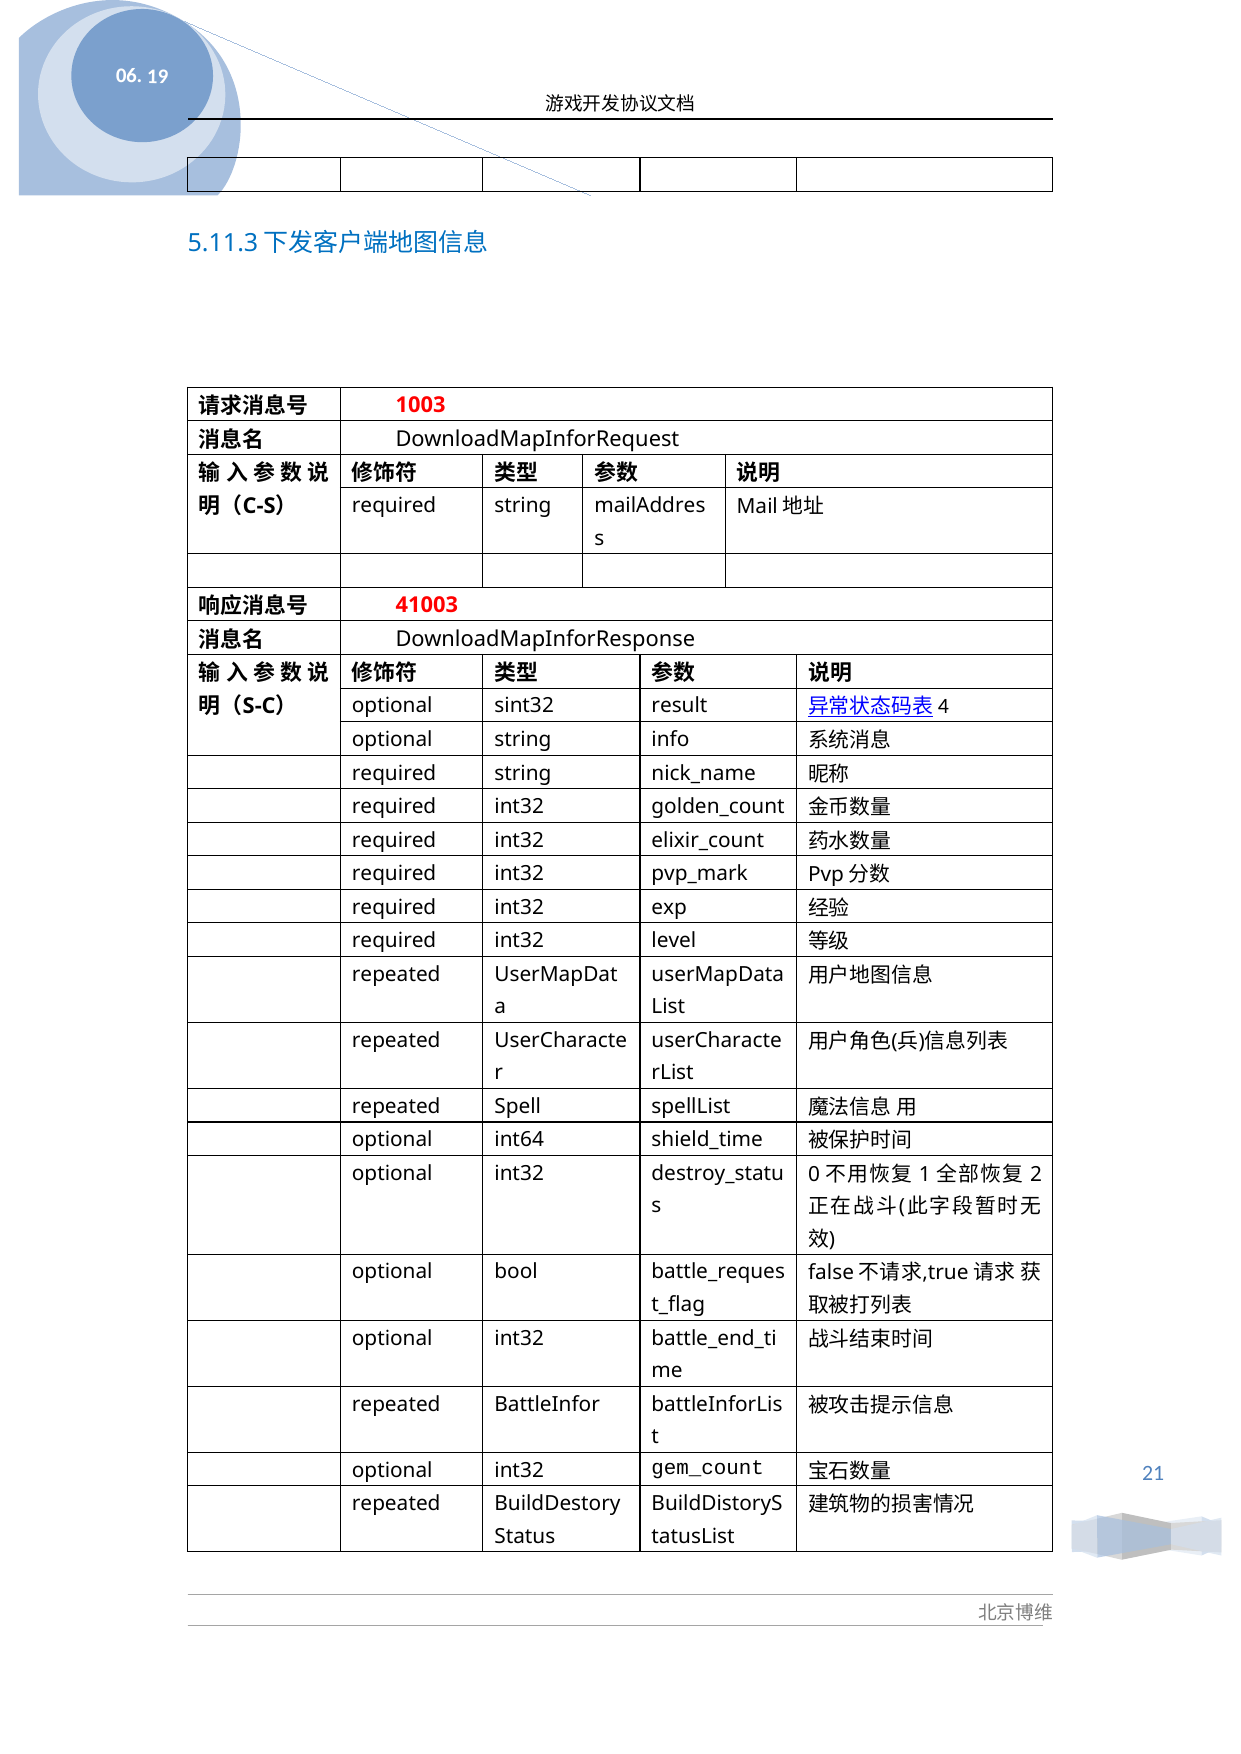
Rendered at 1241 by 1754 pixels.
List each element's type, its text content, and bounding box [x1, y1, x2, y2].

table_cell [188, 789, 340, 822]
table_cell mailAddress [583, 488, 725, 553]
table_cell optional [341, 722, 482, 754]
table_cell [188, 756, 340, 788]
table_cell [188, 856, 340, 889]
table_cell [188, 923, 340, 956]
table_cell DownloadMapInforRequest [341, 421, 1052, 454]
table_cell int32 [483, 1321, 639, 1386]
table_cell 魔法信息 用 [797, 1089, 1052, 1121]
table_cell 被保护时间 [797, 1123, 1052, 1155]
table_cell result [641, 689, 796, 721]
table_cell [188, 158, 340, 191]
table_cell 修饰符 [341, 455, 482, 487]
table_cell userMapDataList [641, 957, 796, 1022]
table_cell int32 [483, 856, 639, 889]
table_header 1003 [341, 388, 1052, 420]
table_cell BuildDistoryStatusList [641, 1486, 796, 1551]
table_cell [188, 1123, 340, 1155]
table_cell [188, 957, 340, 1022]
table_cell [188, 554, 340, 587]
table_header 请求消息号 [188, 388, 340, 420]
table_cell 用户地图信息 [797, 957, 1052, 1022]
table_cell [188, 890, 340, 922]
table_cell 输入参数说明（S-C） [188, 655, 340, 754]
table_cell golden_count [641, 789, 796, 822]
table_cell required [341, 756, 482, 788]
table_cell int32 [483, 890, 639, 922]
table_cell repeated [341, 1089, 482, 1121]
table_cell 被攻击提示信息 [797, 1387, 1052, 1452]
table_cell gem_count [641, 1453, 796, 1485]
table_cell Pvp分数 [797, 856, 1052, 889]
table_cell int32 [483, 1453, 639, 1485]
table_cell optional [341, 1156, 482, 1253]
table_cell repeated [341, 1023, 482, 1088]
table_cell [188, 1255, 340, 1319]
table_cell 参数 [583, 455, 725, 487]
table_cell shield_time [641, 1123, 796, 1155]
table_cell [483, 158, 639, 191]
table_cell 参数 [641, 655, 796, 687]
table_cell int32 [483, 923, 639, 956]
table_cell 经验 [797, 890, 1052, 922]
table_cell 金币数量 [797, 789, 1052, 822]
table_cell required [341, 856, 482, 889]
table_cell Spell [483, 1089, 639, 1121]
table_cell [583, 554, 725, 587]
table_cell BattleInfor [483, 1387, 639, 1452]
table_cell [188, 1453, 340, 1485]
table_cell 建筑物的损害情况 [797, 1486, 1052, 1551]
table_cell int64 [483, 1123, 639, 1155]
table_cell 消息名 [188, 421, 340, 454]
table_cell exp [641, 890, 796, 922]
table_cell elixir_count [641, 823, 796, 855]
table_cell optional [341, 689, 482, 721]
table_cell 说明 [726, 455, 1052, 487]
table_cell level [641, 923, 796, 956]
table_cell repeated [341, 1486, 482, 1551]
table_cell 类型 [483, 655, 639, 687]
table_cell string [483, 756, 639, 788]
table_cell UserCharacter [483, 1023, 639, 1088]
table_cell 41003 [341, 588, 1052, 620]
table_cell [188, 1321, 340, 1386]
table_cell battleInforList [641, 1387, 796, 1452]
table_cell required [341, 488, 482, 553]
table_cell Mail地址 [726, 488, 1052, 553]
table_cell [188, 1486, 340, 1551]
table_cell 异常状态码表 4 [797, 689, 1052, 721]
table_cell [641, 158, 796, 191]
table_cell optional [341, 1321, 482, 1386]
table_cell int32 [483, 789, 639, 822]
table_cell [188, 1156, 340, 1253]
table_cell [341, 554, 482, 587]
table_cell 战斗结束时间 [797, 1321, 1052, 1386]
table_cell 修饰符 [341, 655, 482, 687]
table_cell [188, 1387, 340, 1452]
table_cell 等级 [797, 923, 1052, 956]
table_cell 说明 [797, 655, 1052, 687]
table_cell string [483, 488, 582, 553]
table_cell optional [341, 1453, 482, 1485]
table_cell [483, 554, 582, 587]
table_cell nick_name [641, 756, 796, 788]
table_cell repeated [341, 957, 482, 1022]
table_cell destroy_status [641, 1156, 796, 1253]
table_cell 昵称 [797, 756, 1052, 788]
table_cell [797, 158, 1052, 191]
table_cell 类型 [483, 455, 582, 487]
table_cell sint32 [483, 689, 639, 721]
table_cell int32 [483, 823, 639, 855]
table_cell [726, 554, 1052, 587]
table_cell 系统消息 [797, 722, 1052, 754]
table_cell required [341, 823, 482, 855]
table_cell [341, 158, 482, 191]
table_cell [188, 1023, 340, 1088]
table_cell 输入参数说明（C-S） [188, 455, 340, 553]
table_cell 药水数量 [797, 823, 1052, 855]
table_cell BuildDestoryStatus [483, 1486, 639, 1551]
table_cell 用户角色(兵)信息列表 [797, 1023, 1052, 1088]
table_cell 响应消息号 [188, 588, 340, 620]
table_cell int32 [483, 1156, 639, 1253]
table_cell [188, 1089, 340, 1121]
table_cell info [641, 722, 796, 754]
table_cell [188, 823, 340, 855]
table_cell battle_request_flag [641, 1255, 796, 1319]
table_cell 0不用恢复 1全部恢复 2正在战斗(此字段暂时无效) [797, 1156, 1052, 1253]
table_cell false不请求,true请求 获取被打列表 [797, 1255, 1052, 1319]
table_cell required [341, 890, 482, 922]
subtitle 5.11.3下发客户端地图信息 [187, 208, 1053, 354]
table_cell DownloadMapInforResponse [341, 621, 1052, 654]
table_cell UserMapData [483, 957, 639, 1022]
table_cell required [341, 923, 482, 956]
table_cell repeated [341, 1387, 482, 1452]
table_cell optional [341, 1255, 482, 1319]
table_cell pvp_mark [641, 856, 796, 889]
table_cell 宝石数量 [797, 1453, 1052, 1485]
table_cell userCharacterList [641, 1023, 796, 1088]
table_cell spellList [641, 1089, 796, 1121]
table_cell optional [341, 1123, 482, 1155]
table_cell battle_end_time [641, 1321, 796, 1386]
table_cell 消息名 [188, 621, 340, 654]
table_cell required [341, 789, 482, 822]
table_cell string [483, 722, 639, 754]
table_cell bool [483, 1255, 639, 1319]
